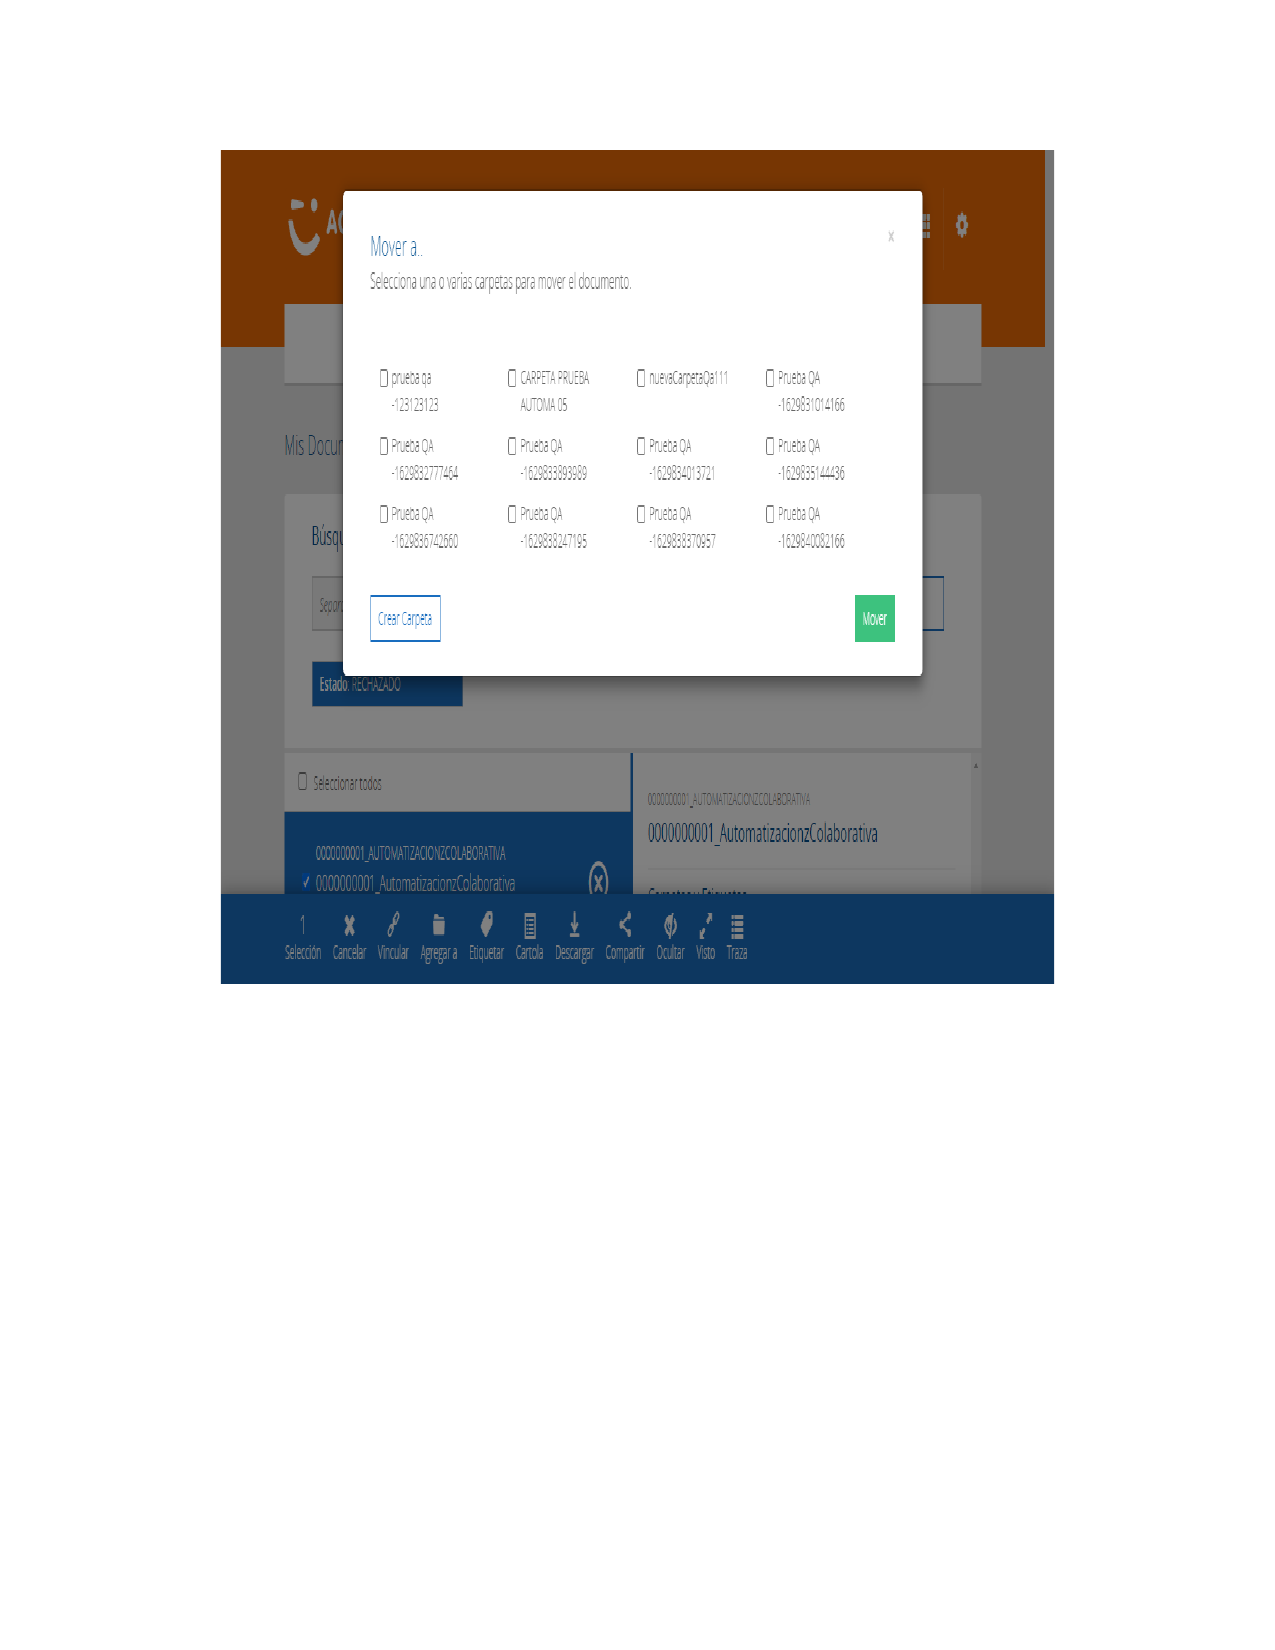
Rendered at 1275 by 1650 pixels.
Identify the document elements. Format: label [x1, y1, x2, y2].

picture [220, 184, 1055, 1018]
